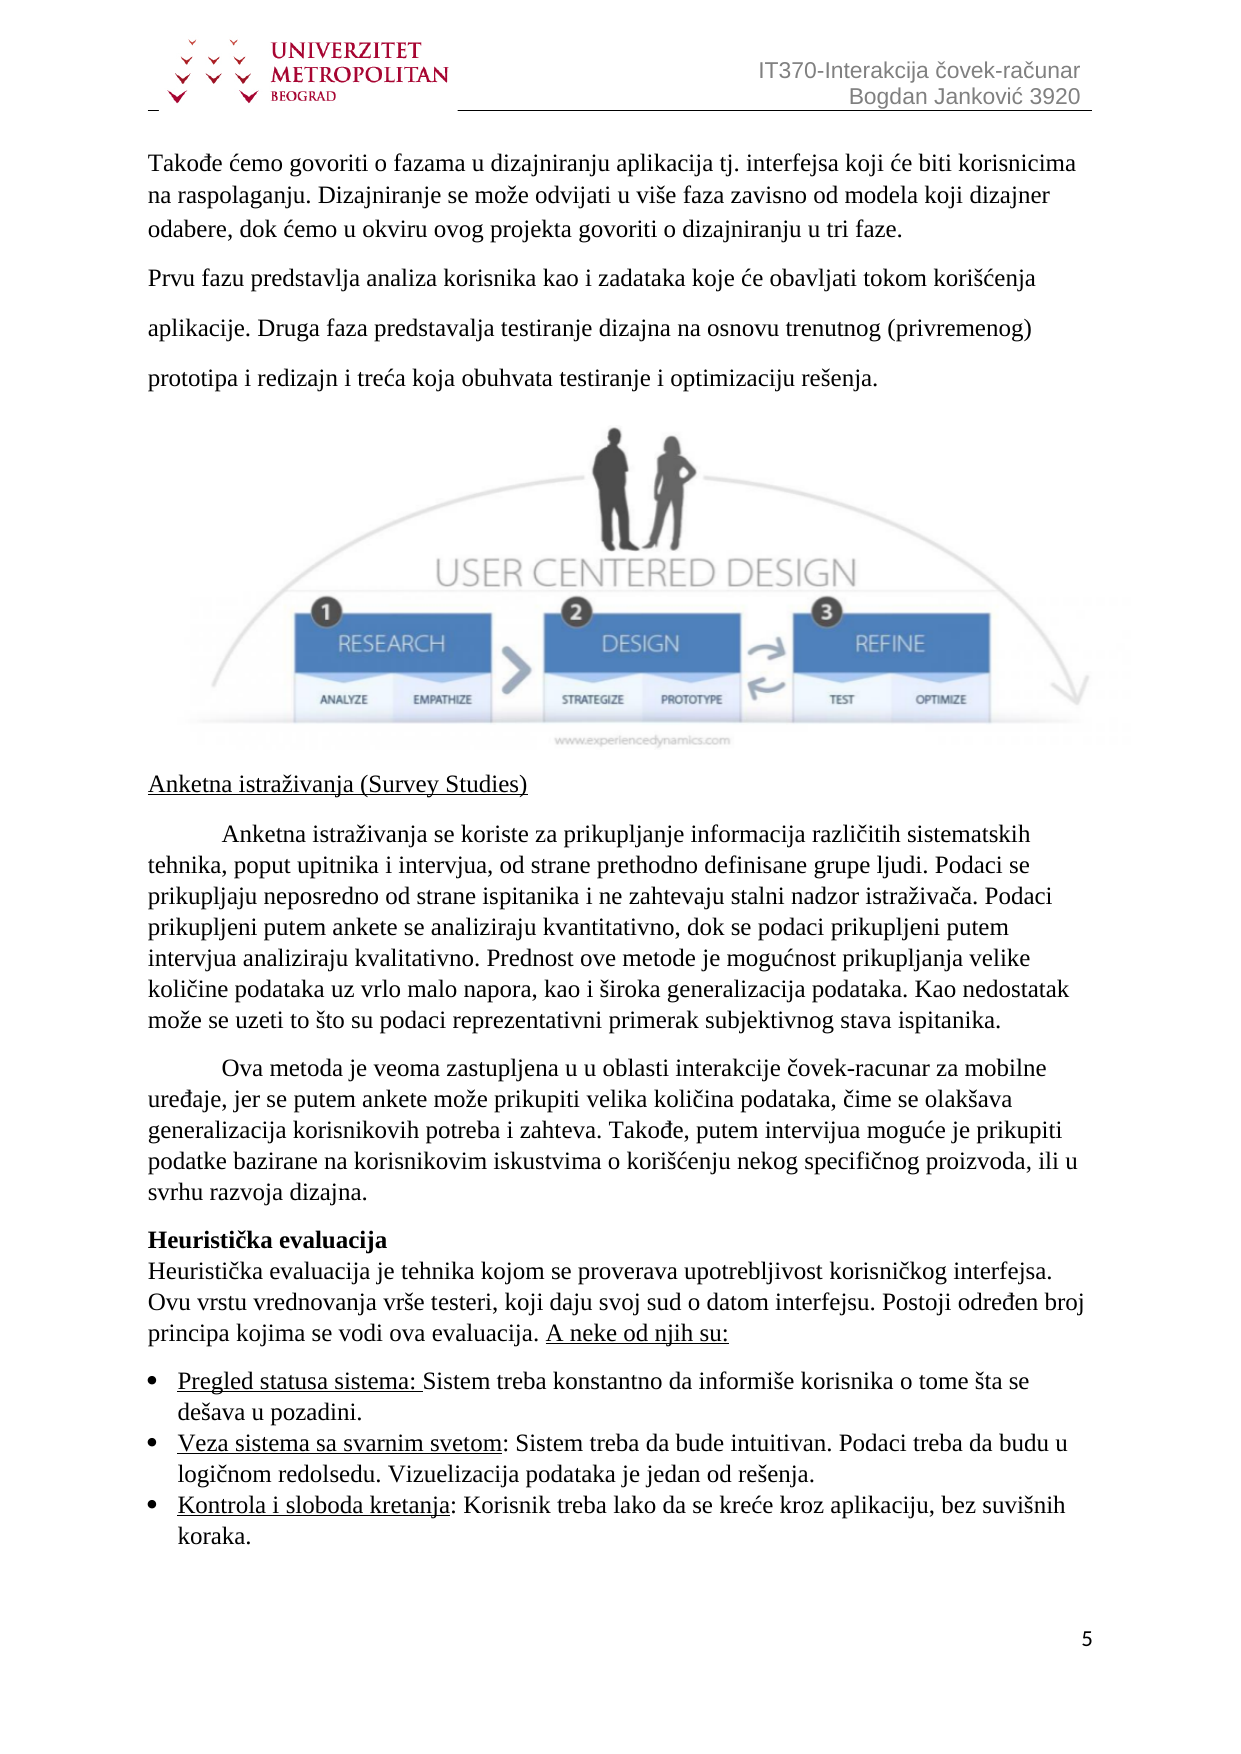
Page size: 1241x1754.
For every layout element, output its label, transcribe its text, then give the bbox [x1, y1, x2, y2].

text Anketna istraživanja se koriste za prikupljanje informacija različitih sistematskih tehnika, poput upitnika i intervjua, od strane prethodno definisane grupe ljudi. Podaci se prikupljaju neposredno od strane ispitanika i ne zahtevaju stalni nadzor istraživača. Podaci prikupljeni putem ankete se analiziraju kvantitativno, dok se podaci prikupljeni putem intervjua analiziraju kvalitativno. Prednost ove metode je mogućnost prikupljanja velike količine podataka uz vrlo malo napora, kao i široka generalizacija podataka. Kao nedostatak može se uzeti to što su podaci reprezentativni primerak subjektivnog stava ispitanika. [148, 819, 1093, 1034]
text Heuristička evaluacija je tehnika kojom se proverava upotrebljivost korisničkog interfejsa. Ovu vrstu vrednovanja vrše testeri, koji daju svoj sud o datom interfejsu. Postoji određen broj principa kojima se vodi ova evaluacija. A neke od njih su: [148, 1256, 1093, 1347]
subtitle Anketna istraživanja (Survey Studies) [148, 769, 1093, 797]
text aplikacije. Druga faza predstavalja testiranje dizajna na osnovu trenutnog (privremenog) [148, 313, 1093, 342]
list Kontrola i sloboda kretanja: Korisnik treba lako da se kreće kroz aplikaciju, bez suvišnih koraka. [148, 1490, 1093, 1550]
text Takođe ćemo govoriti o fazama u dizajniranju aplikacija tj. interfejsa koji će biti korisnicima na raspolaganju. Dizajniranje se može odvijati u više faza zavisno od modela koji dizajner odabere, dok ćemo u okviru ovog projekta govoriti o dizajniranju u tri faze. [148, 148, 1093, 242]
text Prvu fazu predstavlja analiza korisnika kao i zadataka koje će obavljati tokom korišćenja [148, 263, 1093, 292]
picture [147, 412, 1135, 750]
text prototipa i redizajn i treća koja obuhvata testiranje i optimizaciju rešenja. [148, 363, 1093, 391]
subtitle Heuristička evaluacija [148, 1225, 1093, 1254]
picture [158, 29, 458, 111]
text Ova metoda je veoma zastupljena u u oblasti interakcije čovek-racunar za mobilne uređaje, jer se putem ankete može prikupiti velika količina podataka, čime se olakšava generalizacija korisnikovih potreba i zahteva. Takođe, putem intervijua moguće je prikupiti podatke bazirane na korisnikovim iskustvima o korišćenju nekog specifičnog proizvoda, ili u svrhu razvoja dizajna. [148, 1053, 1093, 1206]
list Pregled statusa sistema: Sistem treba konstantno da informiše korisnika o tome šta se dešava u pozadini. [148, 1366, 1093, 1426]
list Veza sistema sa svarnim svetom: Sistem treba da bude intuitivan. Podaci treba da budu u logičnom redolsedu. Vizuelizacija podataka je jedan od rešenja. [148, 1428, 1093, 1488]
